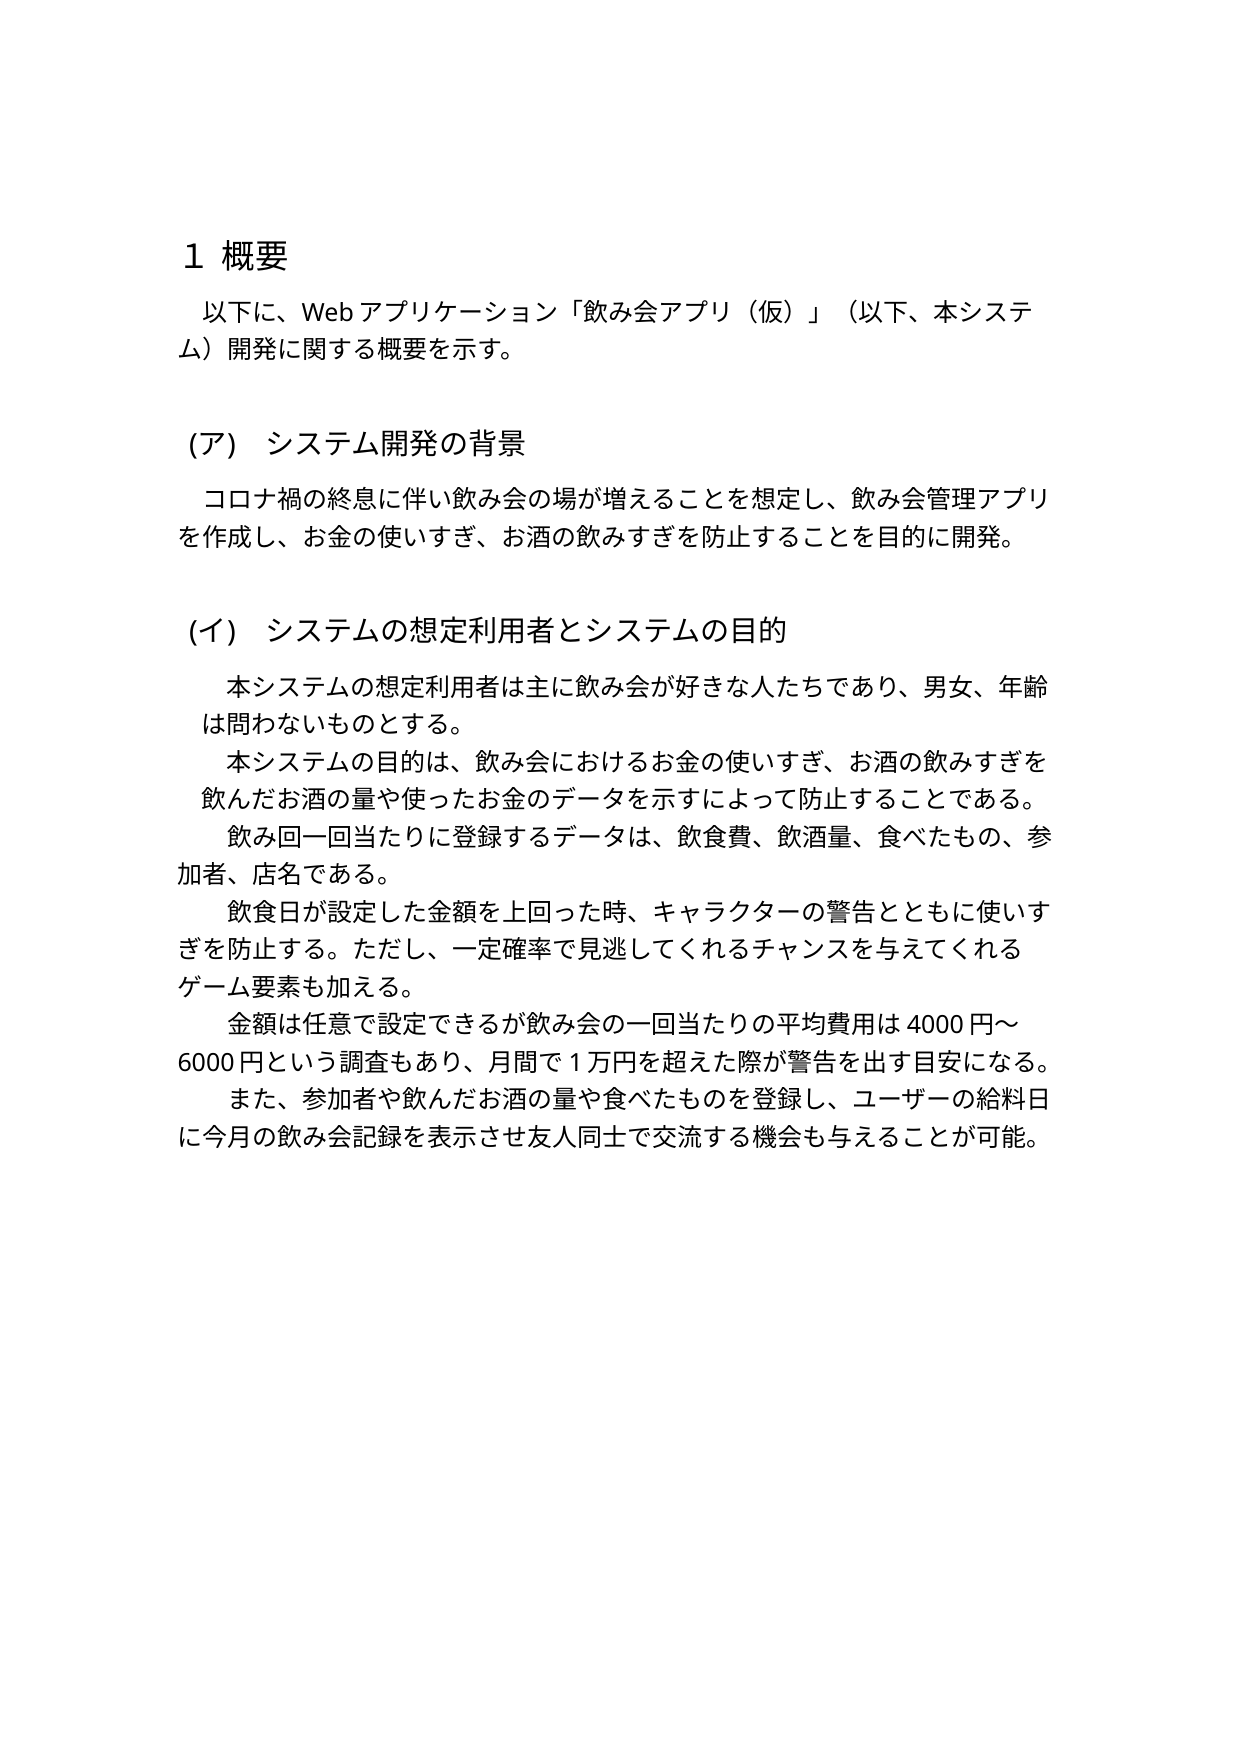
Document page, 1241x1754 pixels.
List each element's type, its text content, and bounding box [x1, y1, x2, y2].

text 飲食日が設定した金額を上回った時、キャラクターの警告とともに使いすぎを防止する。ただし、一定確率で見逃してくれるチャンスを与えてくれるゲーム要素も加える。 [177, 892, 1063, 1004]
text 本システムの想定利用者は主に飲み会が好きな人たちであり、男女、年齢は問わないものとする。 [201, 667, 1063, 742]
subtitle 概要 [177, 217, 1063, 292]
text また、参加者や飲んだお酒の量や食べたものを登録し、ユーザーの給料日に今月の飲み会記録を表示させ友人同士で交流する機会も与えることが可能。 [177, 1079, 1063, 1154]
text 本システムの目的は、飲み会におけるお金の使いすぎ、お酒の飲みすぎを飲んだお酒の量や使ったお金のデータを示すによって防止することである。 [201, 742, 1063, 817]
text 飲み回一回当たりに登録するデータは、飲食費、飲酒量、食べたもの、参加者、店名である。 [177, 817, 1063, 892]
subtitle システムの想定利用者とシステムの目的 [189, 592, 1063, 667]
text 以下に、Webアプリケーション「飲み会アプリ（仮）」（以下、本システム）開発に関する概要を示す。 [177, 292, 1063, 367]
text 金額は任意で設定できるが飲み会の一回当たりの平均費用は4000円～6000円という調査もあり、月間で1万円を超えた際が警告を出す目安になる。 [177, 1004, 1063, 1079]
subtitle システム開発の背景 [189, 404, 1063, 479]
text コロナ禍の終息に伴い飲み会の場が増えることを想定し、飲み会管理アプリを作成し、お金の使いすぎ、お酒の飲みすぎを防止することを目的に開発。 [177, 479, 1063, 554]
